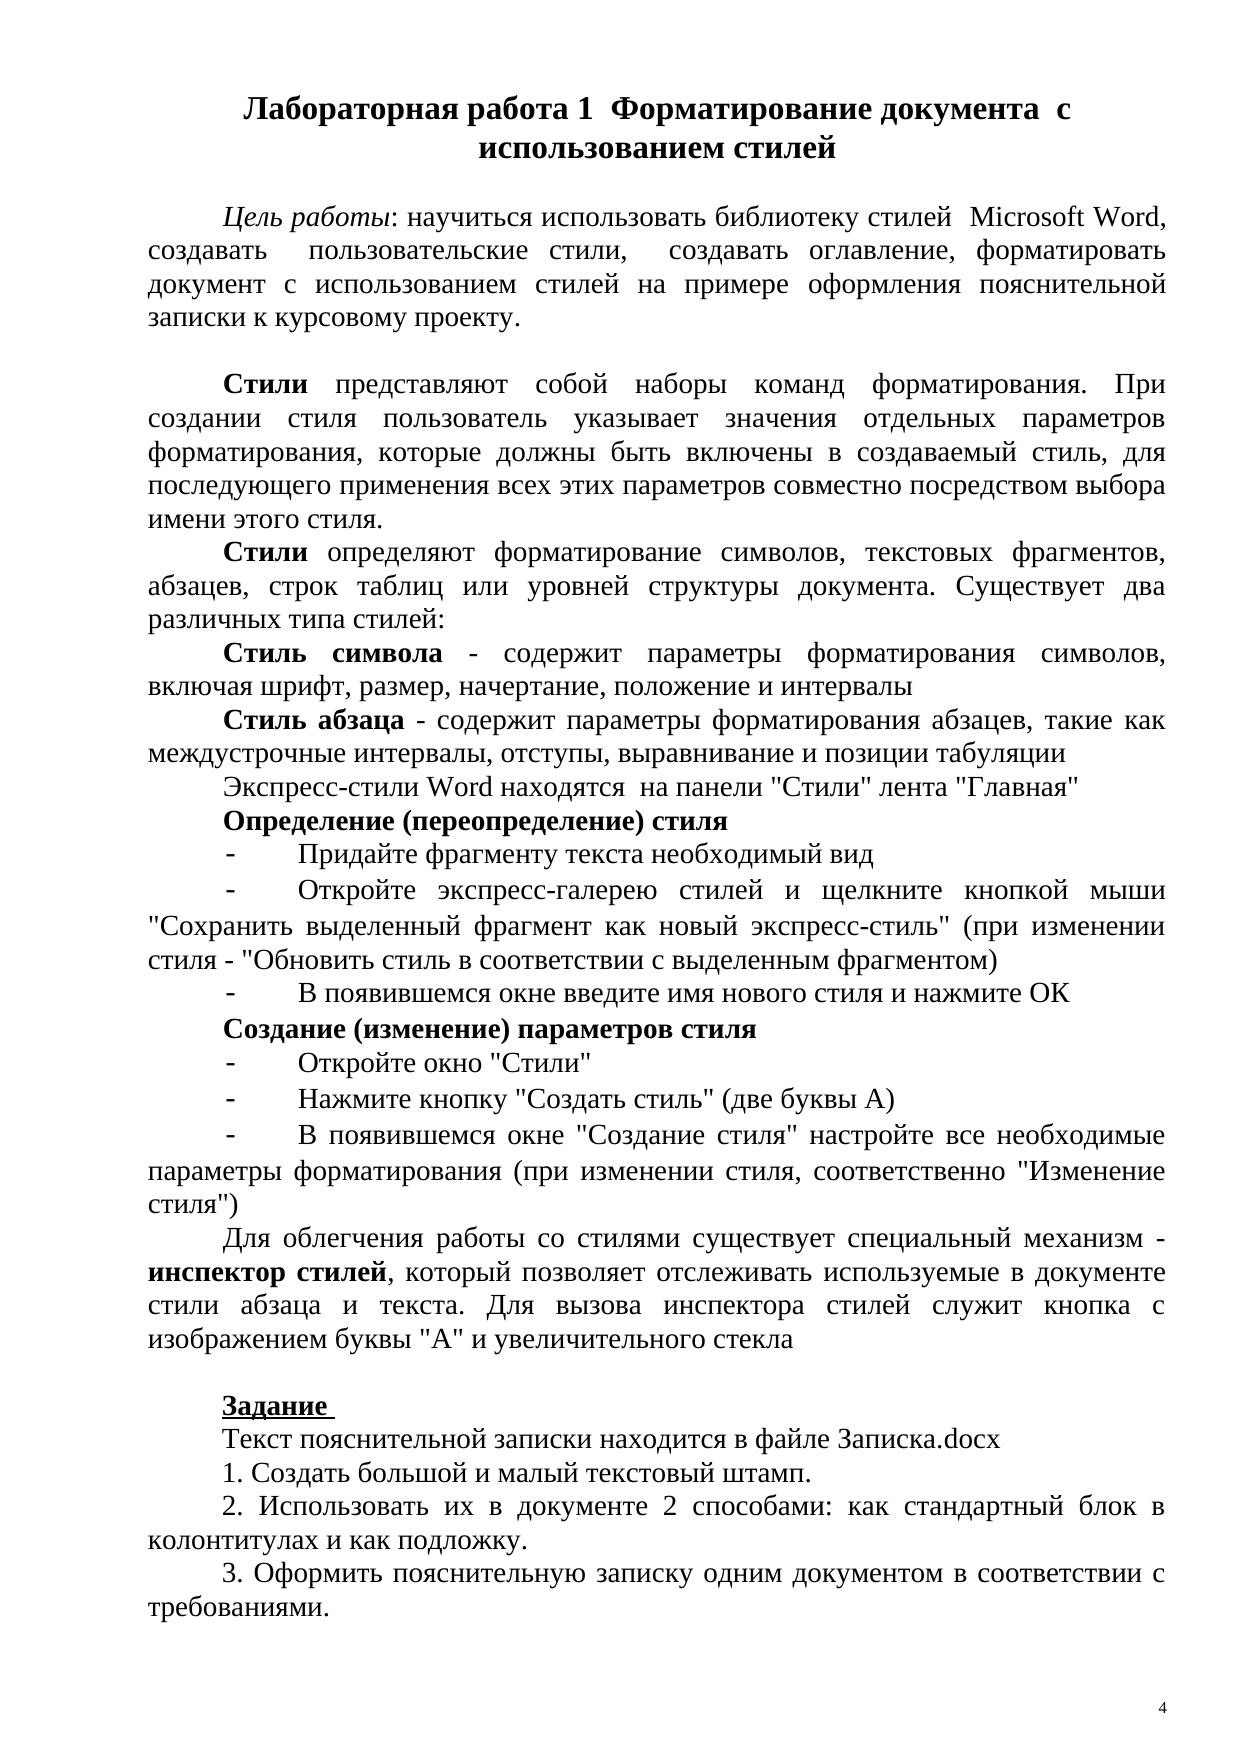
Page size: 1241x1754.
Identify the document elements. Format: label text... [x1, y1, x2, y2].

list В появившемся окне введите имя нового стиля и нажмите ОК [148, 975, 1167, 1011]
text Создание (изменение) параметров стиля [148, 1011, 1167, 1045]
list Откройте экспресс-галерею стилей и щелкните кнопкой мыши "Сохранить выделенный фрагмент как новый экспресс-стиль" (при изменении стиля - "Обновить стиль в соответствии с выделенным фрагментом) [148, 872, 1167, 975]
list Придайте фрагменту текста необходимый вид [148, 836, 1167, 872]
text Экспресс-стили Word находятся на панели "Стили" лента "Главная" [148, 769, 1167, 803]
list Нажмите кнопку "Создать стиль" (две буквы А) [148, 1081, 1167, 1117]
text Текст пояснительной записки находится в файле Записка.docx [148, 1421, 1167, 1455]
text Задание [148, 1388, 1167, 1421]
list Откройте окно "Стили" [148, 1045, 1167, 1081]
text 1. Создать большой и малый текстовый штамп. [148, 1455, 1167, 1488]
text Определение (переопределение) стиля [148, 803, 1167, 836]
text Лабораторная работа 1 Форматирование документа с использованием стилей [148, 89, 1167, 165]
text Стили представляют собой наборы команд форматирования. При создании стиля пользователь указывает значения отдельных параметров форматирования, которые должны быть включены в создаваемый стиль, для последующего применения всех этих параметров совместно посредством выбора имени этого стиля. [148, 367, 1167, 534]
text Стиль символа - содержит параметры форматирования символов, включая шрифт, размер, начертание, положение и интервалы [148, 635, 1167, 702]
text Стили определяют форматирование символов, текстовых фрагментов, абзацев, строк таблиц или уровней структуры документа. Существует два различных типа стилей: [148, 534, 1167, 635]
text 2. Использовать их в документе 2 способами: как стандартный блок в колонтитулах и как подложку. [148, 1488, 1167, 1556]
text 3. Оформить пояснительную записку одним документом в соответствии с требованиями. [148, 1556, 1167, 1623]
text Стиль абзаца - содержит параметры форматирования абзацев, такие как междустрочные интервалы, отступы, выравнивание и позиции табуляции [148, 702, 1167, 769]
list В появившемся окне "Создание стиля" настройте все необходимые параметры форматирования (при изменении стиля, соответственно "Изменение стиля") [148, 1117, 1167, 1220]
text Для облегчения работы со стилями существует специальный механизм - инспектор стилей, который позволяет отслеживать используемые в документе стили абзаца и текста. Для вызова инспектора стилей служит кнопка с изображением буквы "А" и увеличительного стекла [148, 1220, 1167, 1354]
text Цель работы: научиться использовать библиотеку стилей Microsoft Word, создавать пользовательские стили, создавать оглавление, форматировать документ с использованием стилей на примере оформления пояснительной записки к курсовому проекту. [148, 199, 1167, 333]
